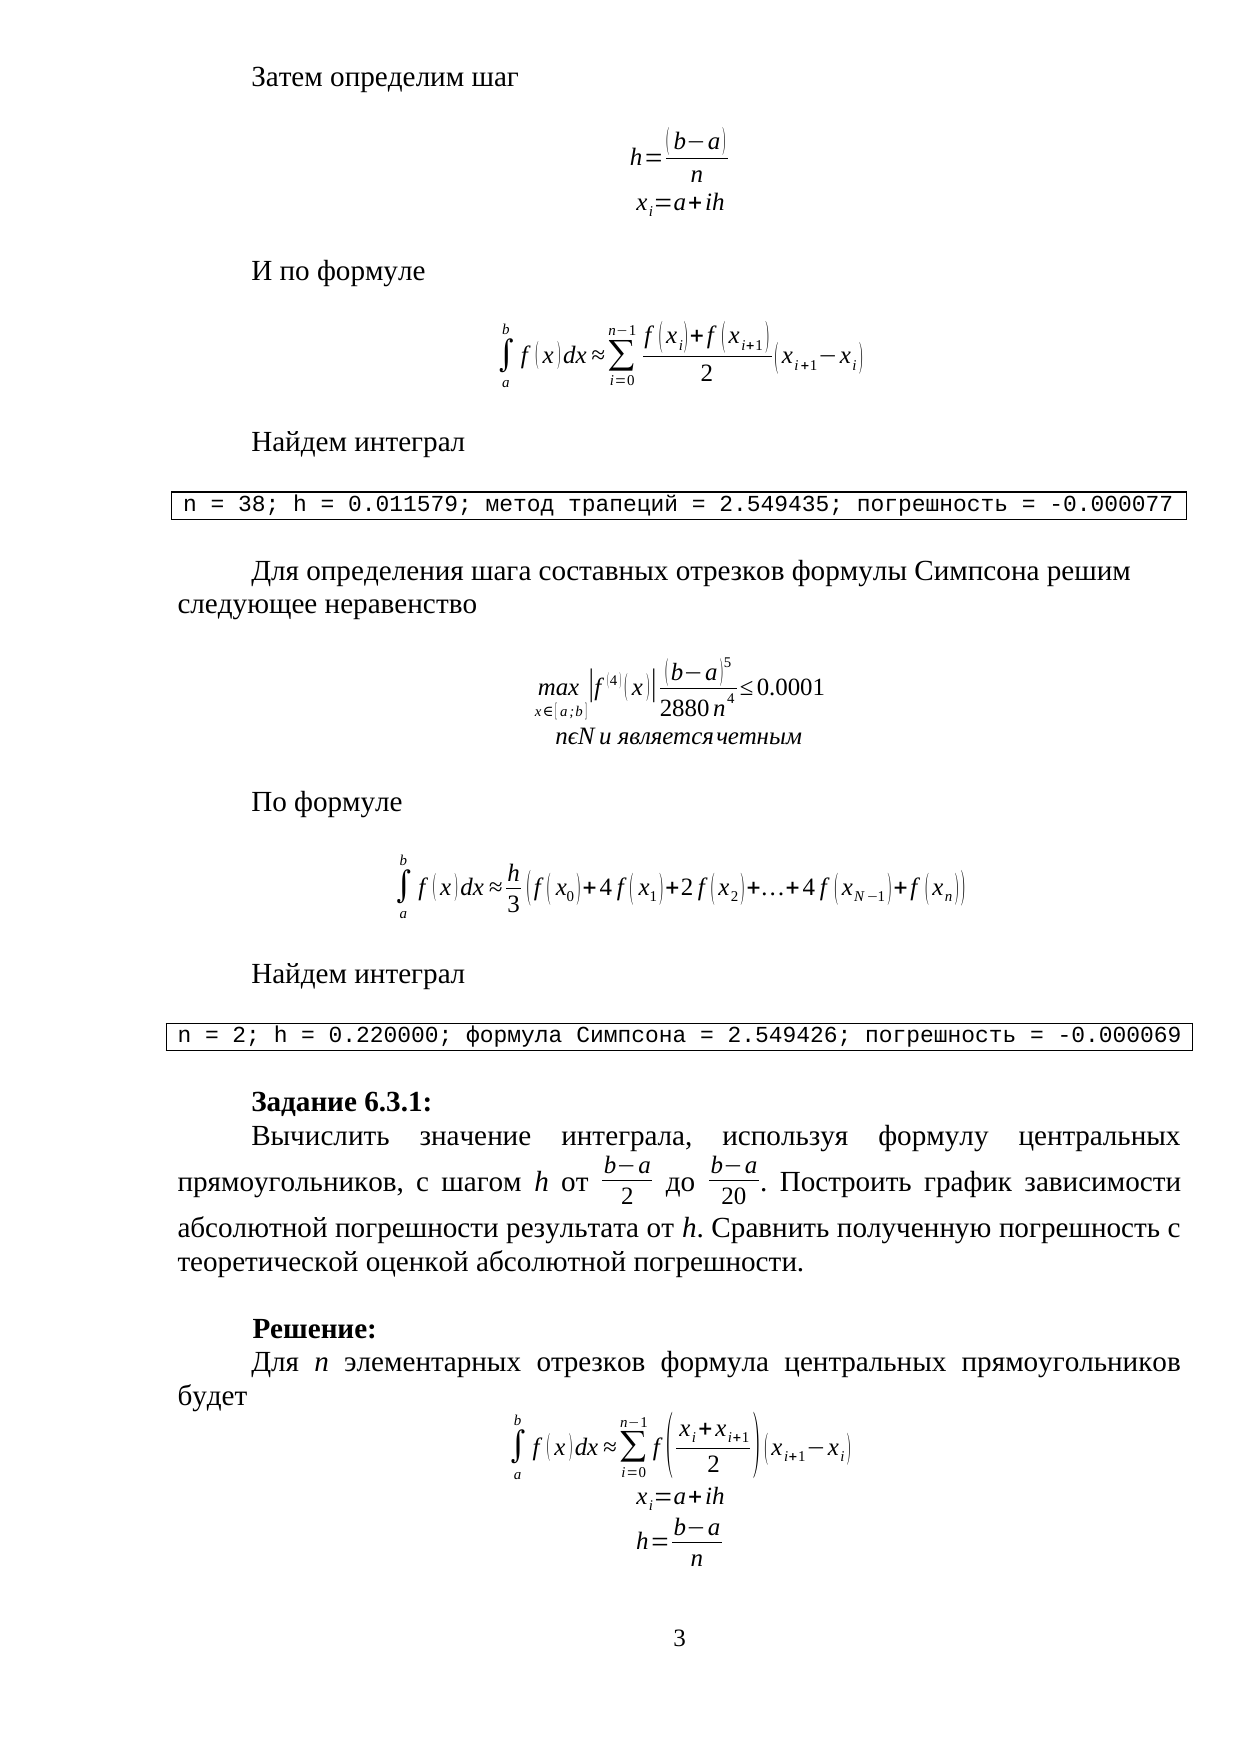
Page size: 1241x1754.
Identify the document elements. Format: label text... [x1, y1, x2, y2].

text И по формуле [177, 253, 1181, 287]
text Для n элементарных отрезков формула центральных прямоугольников будет [177, 1344, 1181, 1412]
text Найдем интеграл [177, 956, 1181, 989]
text Затем определим шаг [177, 59, 1181, 93]
text Найдем интеграл [177, 424, 1181, 458]
text По формуле [177, 784, 1181, 818]
text Вычислить значение интеграла, используя формулу центральных прямоугольников, с шагом h от до . Построить график зависимости абсолютной погрешности результата от h. Сравнить полученную погрешность с теоретической оценкой абсолютной погрешности. [177, 1118, 1181, 1277]
table_header n = 38; h = 0.011579; метод трапеций = 2.549435; погрешность = -0.000077 [172, 493, 1186, 518]
text Задание 6.3.1: [177, 1084, 1181, 1118]
text Для определения шага составных отрезков формулы Симпсона решим следующее неравенство [177, 553, 1181, 620]
table_header n = 2; h = 0.220000; формула Симпсона = 2.549426; погрешность = -0.000069 [167, 1024, 1192, 1050]
text Решение: [252, 1311, 1181, 1344]
